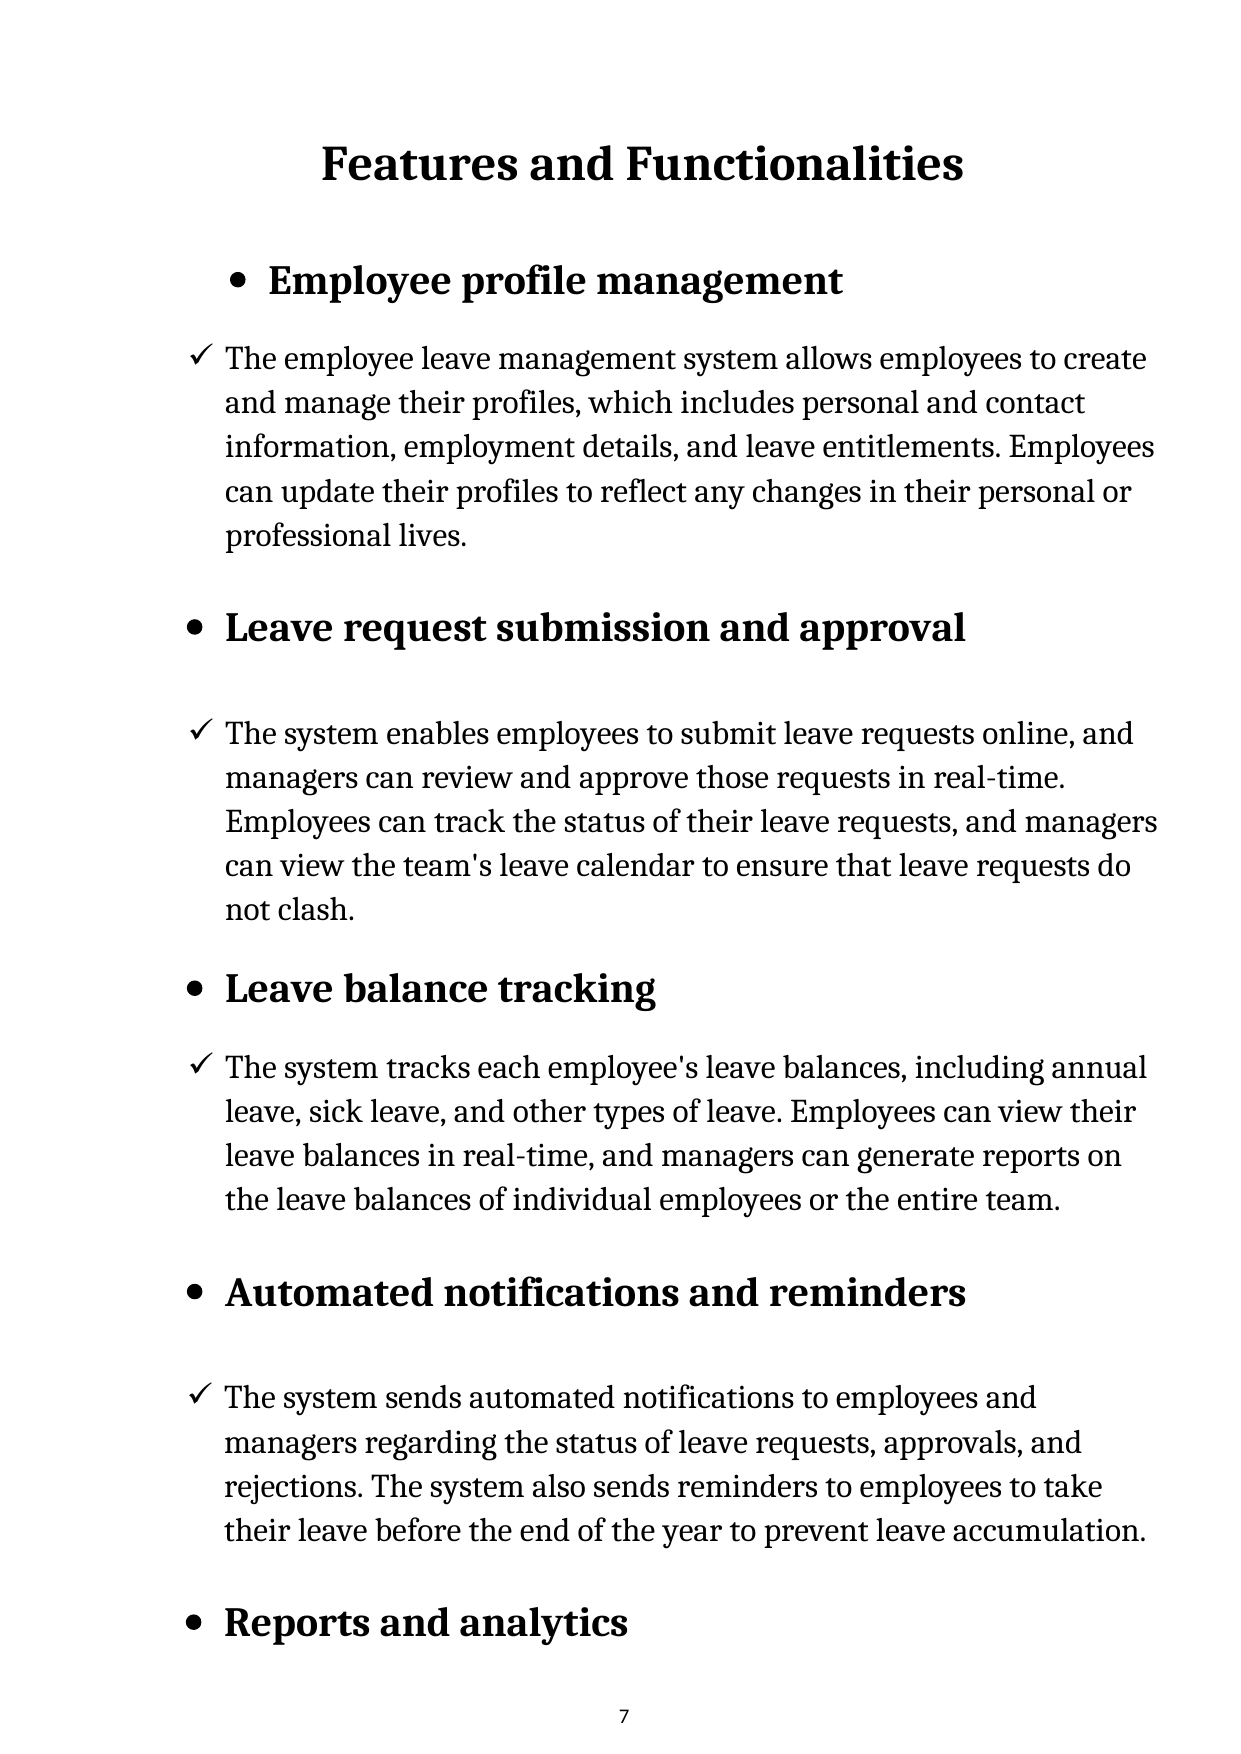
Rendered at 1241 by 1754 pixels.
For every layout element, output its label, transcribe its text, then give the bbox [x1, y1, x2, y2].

list Reports and analytics [186, 1599, 1098, 1647]
list The system tracks each employee's leave balances, including annual leave, sick leave, and other types of leave. Employees can view their leave balances in real-time, and managers can generate reports on the leave balances of individual employees or the entire team. [187, 1048, 1169, 1219]
list Automated notifications and reminders [187, 1269, 1169, 1317]
list Leave request submission and approval [187, 604, 1169, 652]
text Features and Functionalities [187, 150, 1098, 188]
list Employee profile management [231, 264, 1098, 302]
list Leave balance tracking [187, 973, 1098, 1011]
list The system enables employees to submit leave requests online, and managers can review and approve those requests in real-time. Employees can track the status of their leave requests, and managers can view the team's leave calendar to ensure that leave requests do not clash. [187, 714, 1169, 929]
list The employee leave management system allows employees to create and manage their profiles, which includes personal and contact information, employment details, and leave entitlements. Employees can update their profiles to reflect any changes in their personal or professional lives. [187, 340, 1169, 554]
list The system sends automated notifications to employees and managers regarding the status of leave requests, approvals, and rejections. The system also sends reminders to employees to take their leave before the end of the year to prevent leave accumulation. [186, 1379, 1169, 1549]
